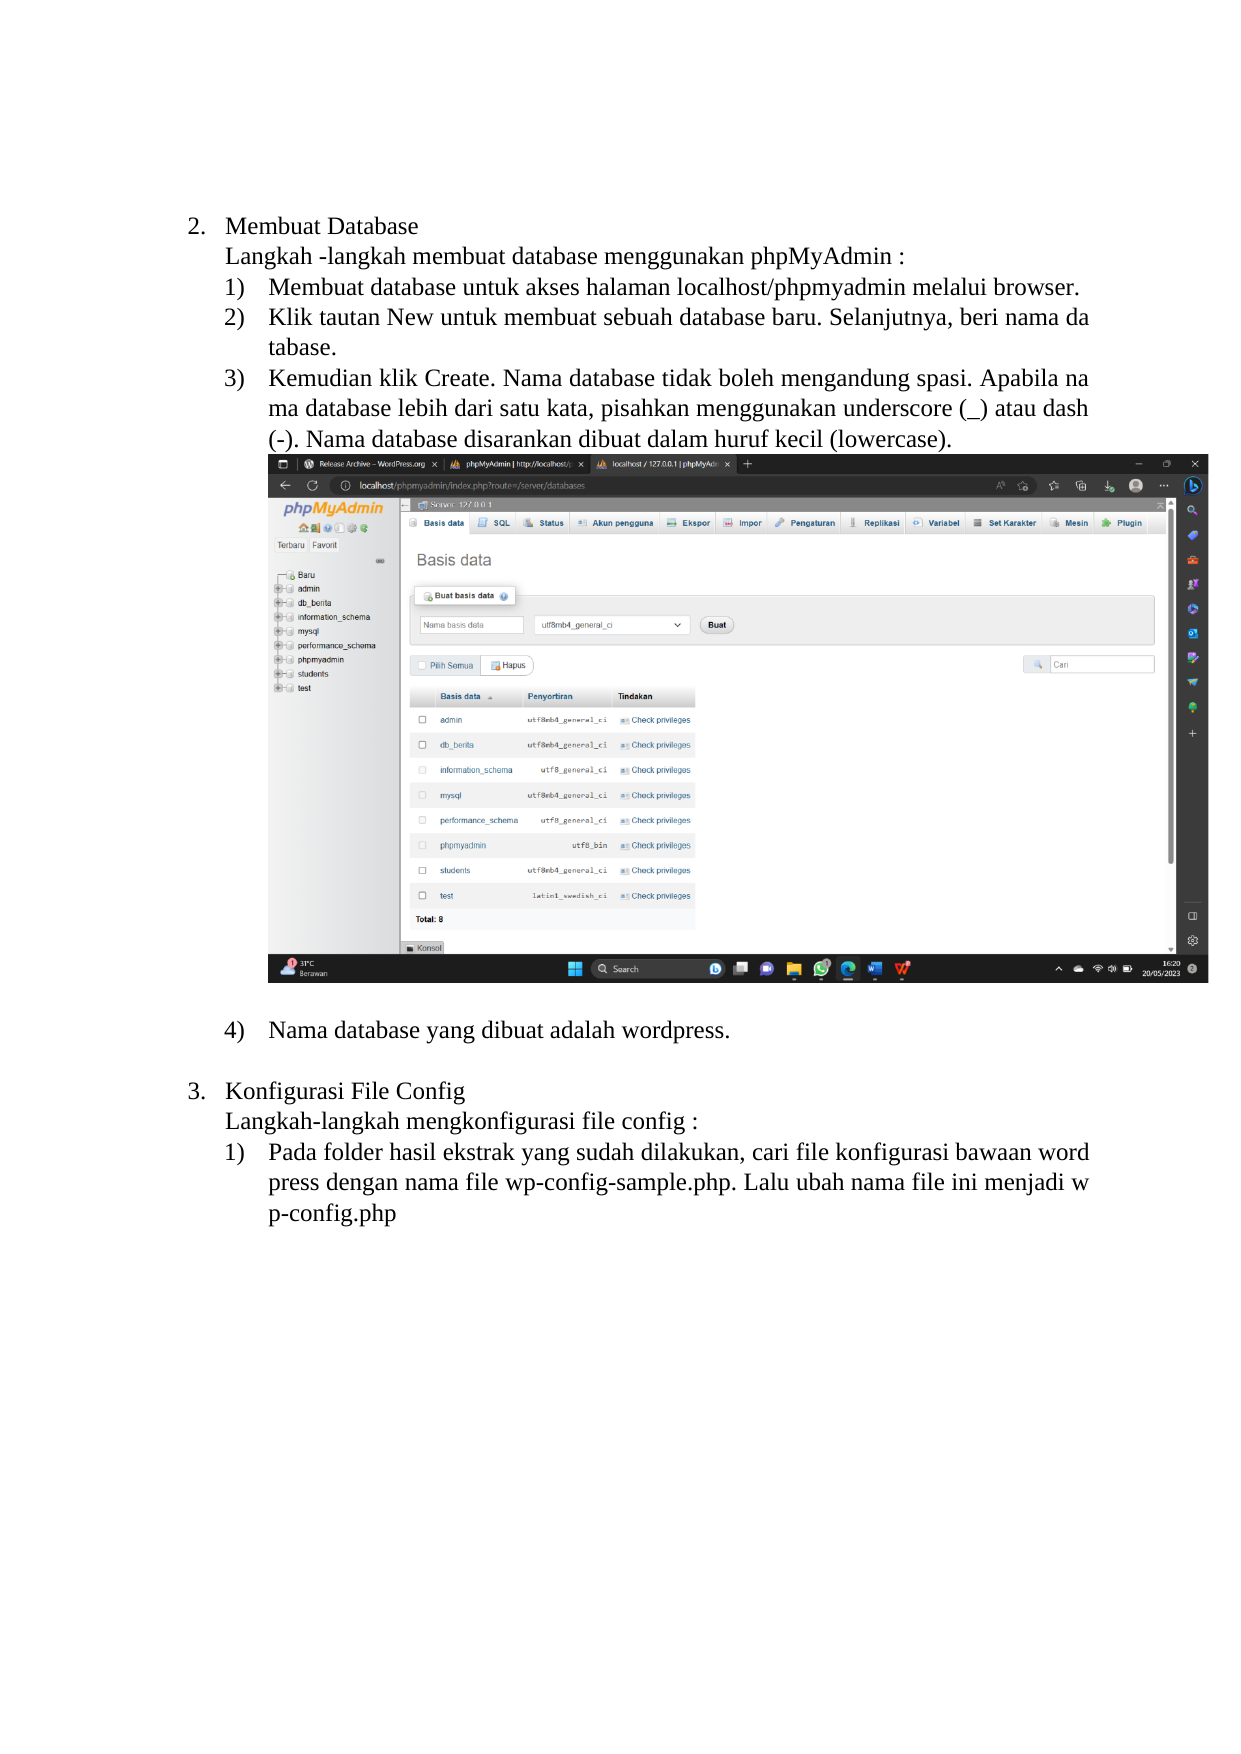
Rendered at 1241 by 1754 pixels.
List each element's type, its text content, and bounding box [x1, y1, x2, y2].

list Nama database yang dibuat adalah wordpress. [224, 1015, 1090, 1044]
list Klik tautan New untuk membuat sebuah database baru. Selanjutnya, beri nama database. [224, 302, 1090, 361]
list Membuat Database [187, 211, 1090, 239]
list Membuat database untuk akses halaman localhost/phpmyadmin melalui browser. [224, 272, 1090, 300]
list Kemudian klik Create. Nama database tidak boleh mengandung spasi. Apabila nama database lebih dari satu kata, pisahkan menggunakan underscore (_) atau dash (-). Nama database disarankan dibuat dalam huruf kecil (lowercase). [224, 363, 1090, 452]
list Langkah-langkah mengkonfigurasi file config : [225, 1106, 1090, 1135]
picture [268, 454, 1209, 983]
list Konfigurasi File Config [187, 1076, 1090, 1105]
list Langkah -langkah membuat database menggunakan phpMyAdmin : [225, 241, 1090, 270]
list Pada folder hasil ekstrak yang sudah dilakukan, cari file konfigurasi bawaan wordpress dengan nama file wp-config-sample.php. Lalu ubah nama file ini menjadi wp-config.php [224, 1137, 1090, 1226]
